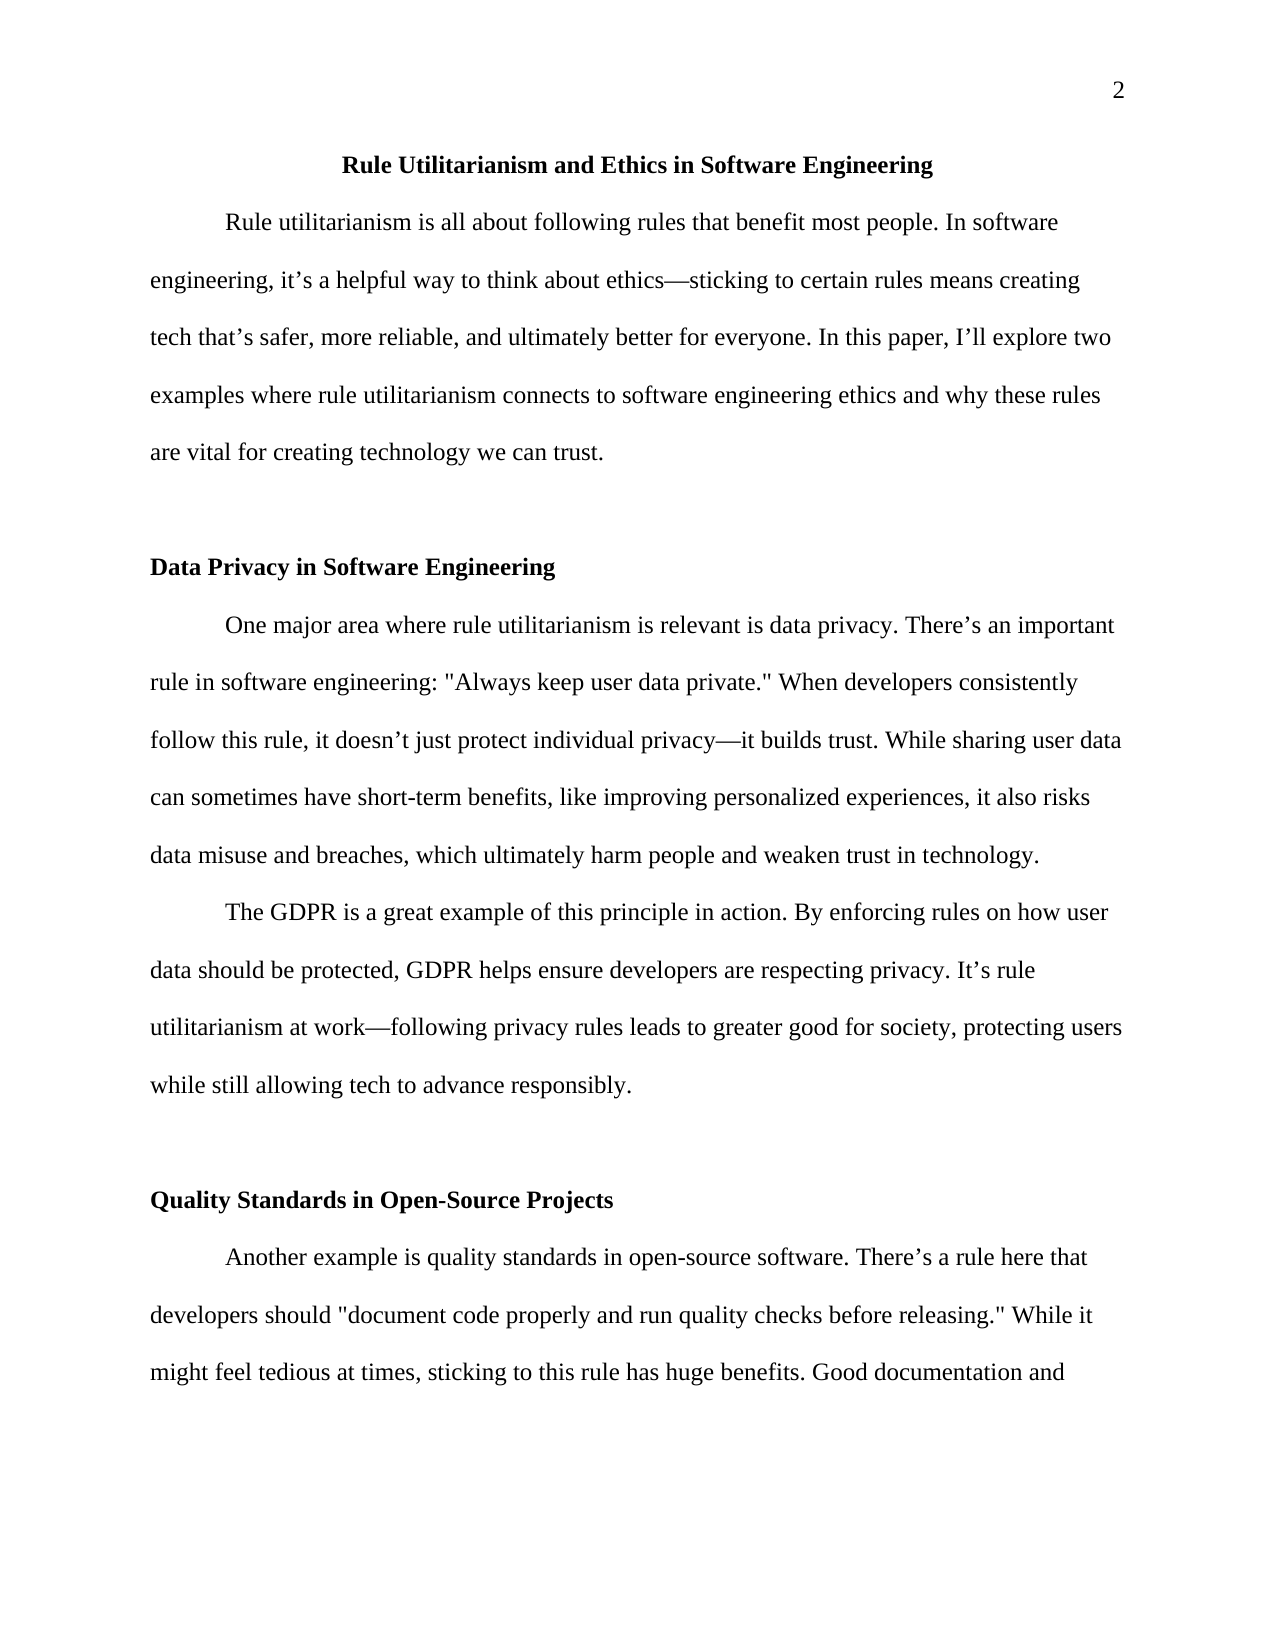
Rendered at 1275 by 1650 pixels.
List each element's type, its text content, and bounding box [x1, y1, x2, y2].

text Data Privacy in Software Engineering [150, 552, 1125, 581]
text Quality Standards in Open-Source Projects [150, 1185, 1125, 1214]
text The GDPR is a great example of this principle in action. By enforcing rules on how user data should be protected, GDPR helps ensure developers are respecting privacy. It’s rule utilitarianism at work—following privacy rules leads to greater good for society, protecting users while still allowing tech to advance responsibly. [150, 897, 1125, 1099]
text One major area where rule utilitarianism is relevant is data privacy. There’s an important rule in software engineering: "Always keep user data private." When developers consistently follow this rule, it doesn’t just protect individual privacy—it builds trust. While sharing user data can sometimes have short-term benefits, like improving personalized experiences, it also risks data misuse and breaches, which ultimately harm people and weaken trust in technology. [150, 610, 1125, 869]
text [150, 1242, 1125, 1386]
text Rule utilitarianism is all about following rules that benefit most people. In software engineering, it’s a helpful way to think about ethics—sticking to certain rules means creating tech that’s safer, more reliable, and ultimately better for everyone. In this paper, I’ll explore two examples where rule utilitarianism connects to software engineering ethics and why these rules are vital for creating technology we can trust. [150, 207, 1125, 466]
text Rule Utilitarianism and Ethics in Software Engineering [150, 150, 1125, 179]
